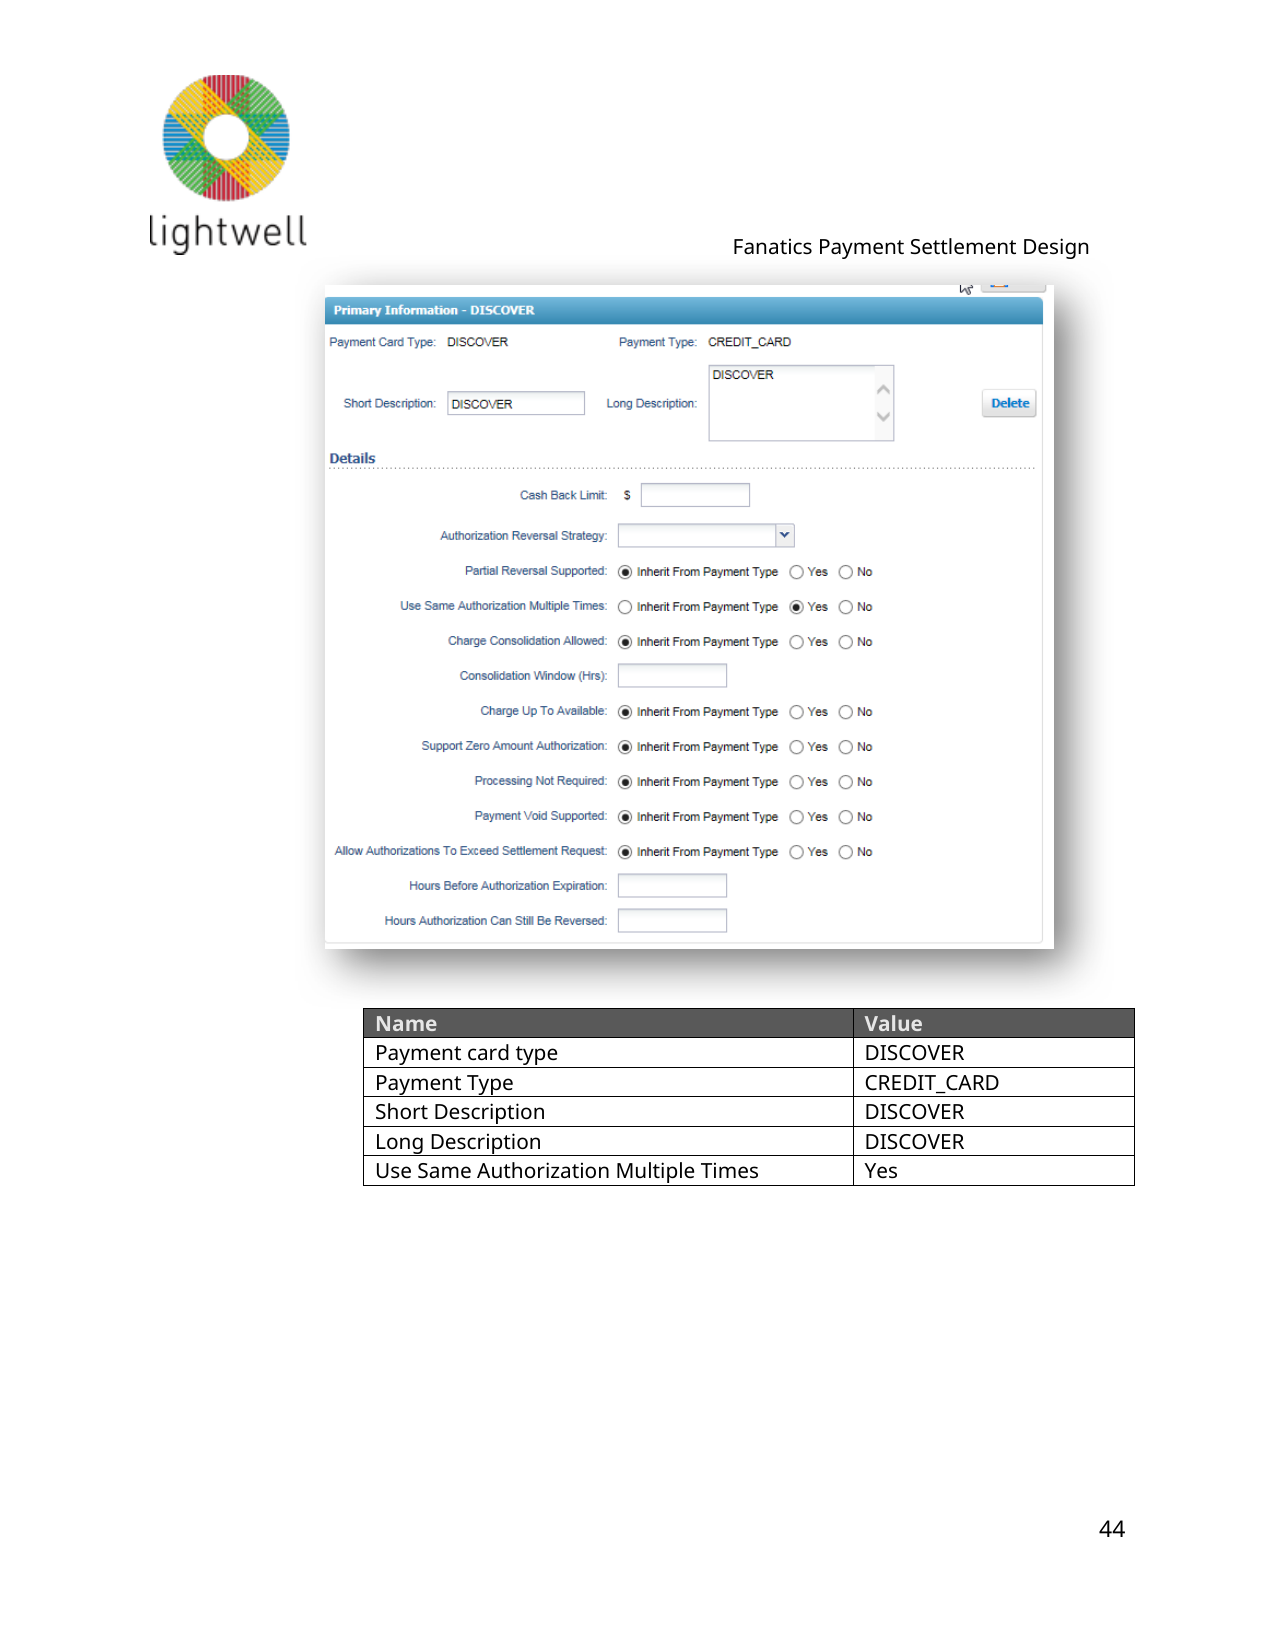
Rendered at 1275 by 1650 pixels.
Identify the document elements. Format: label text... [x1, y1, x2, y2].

table_cell Use Same Authorization Multiple Times [364, 1156, 853, 1185]
table_cell DISCOVER [854, 1038, 1134, 1067]
table_cell DISCOVER [854, 1127, 1134, 1155]
table_cell Yes [854, 1156, 1134, 1185]
table_cell Payment card type [364, 1038, 853, 1067]
table_cell CREDIT_CARD [854, 1068, 1134, 1096]
table_cell Payment Type [364, 1068, 853, 1096]
table_header Name [364, 1009, 853, 1037]
table_cell Long Description [364, 1127, 853, 1155]
table_cell Short Description [364, 1097, 853, 1126]
table_cell DISCOVER [854, 1097, 1134, 1126]
picture [150, 75, 307, 255]
table_header Value [854, 1009, 1134, 1037]
picture [325, 285, 1054, 949]
